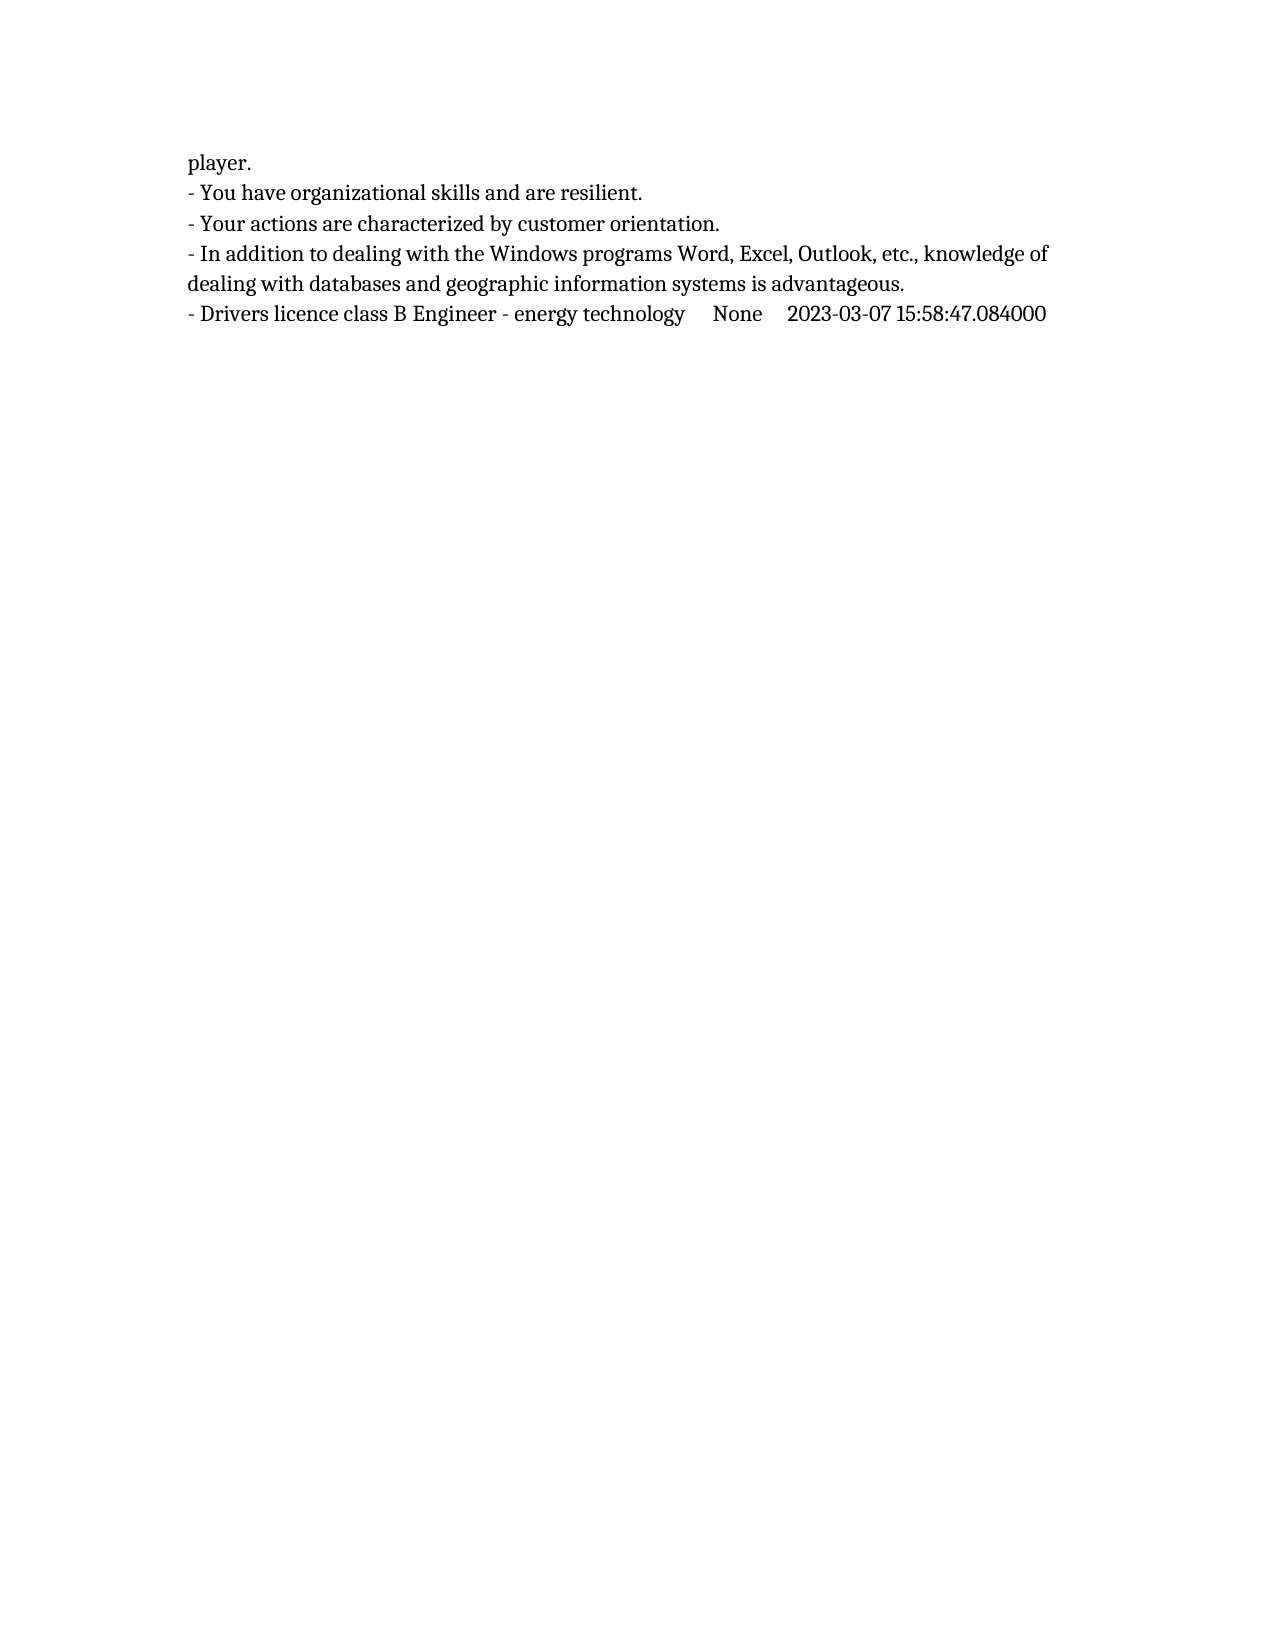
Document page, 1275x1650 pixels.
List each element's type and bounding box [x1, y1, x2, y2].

text [187, 150, 1087, 358]
